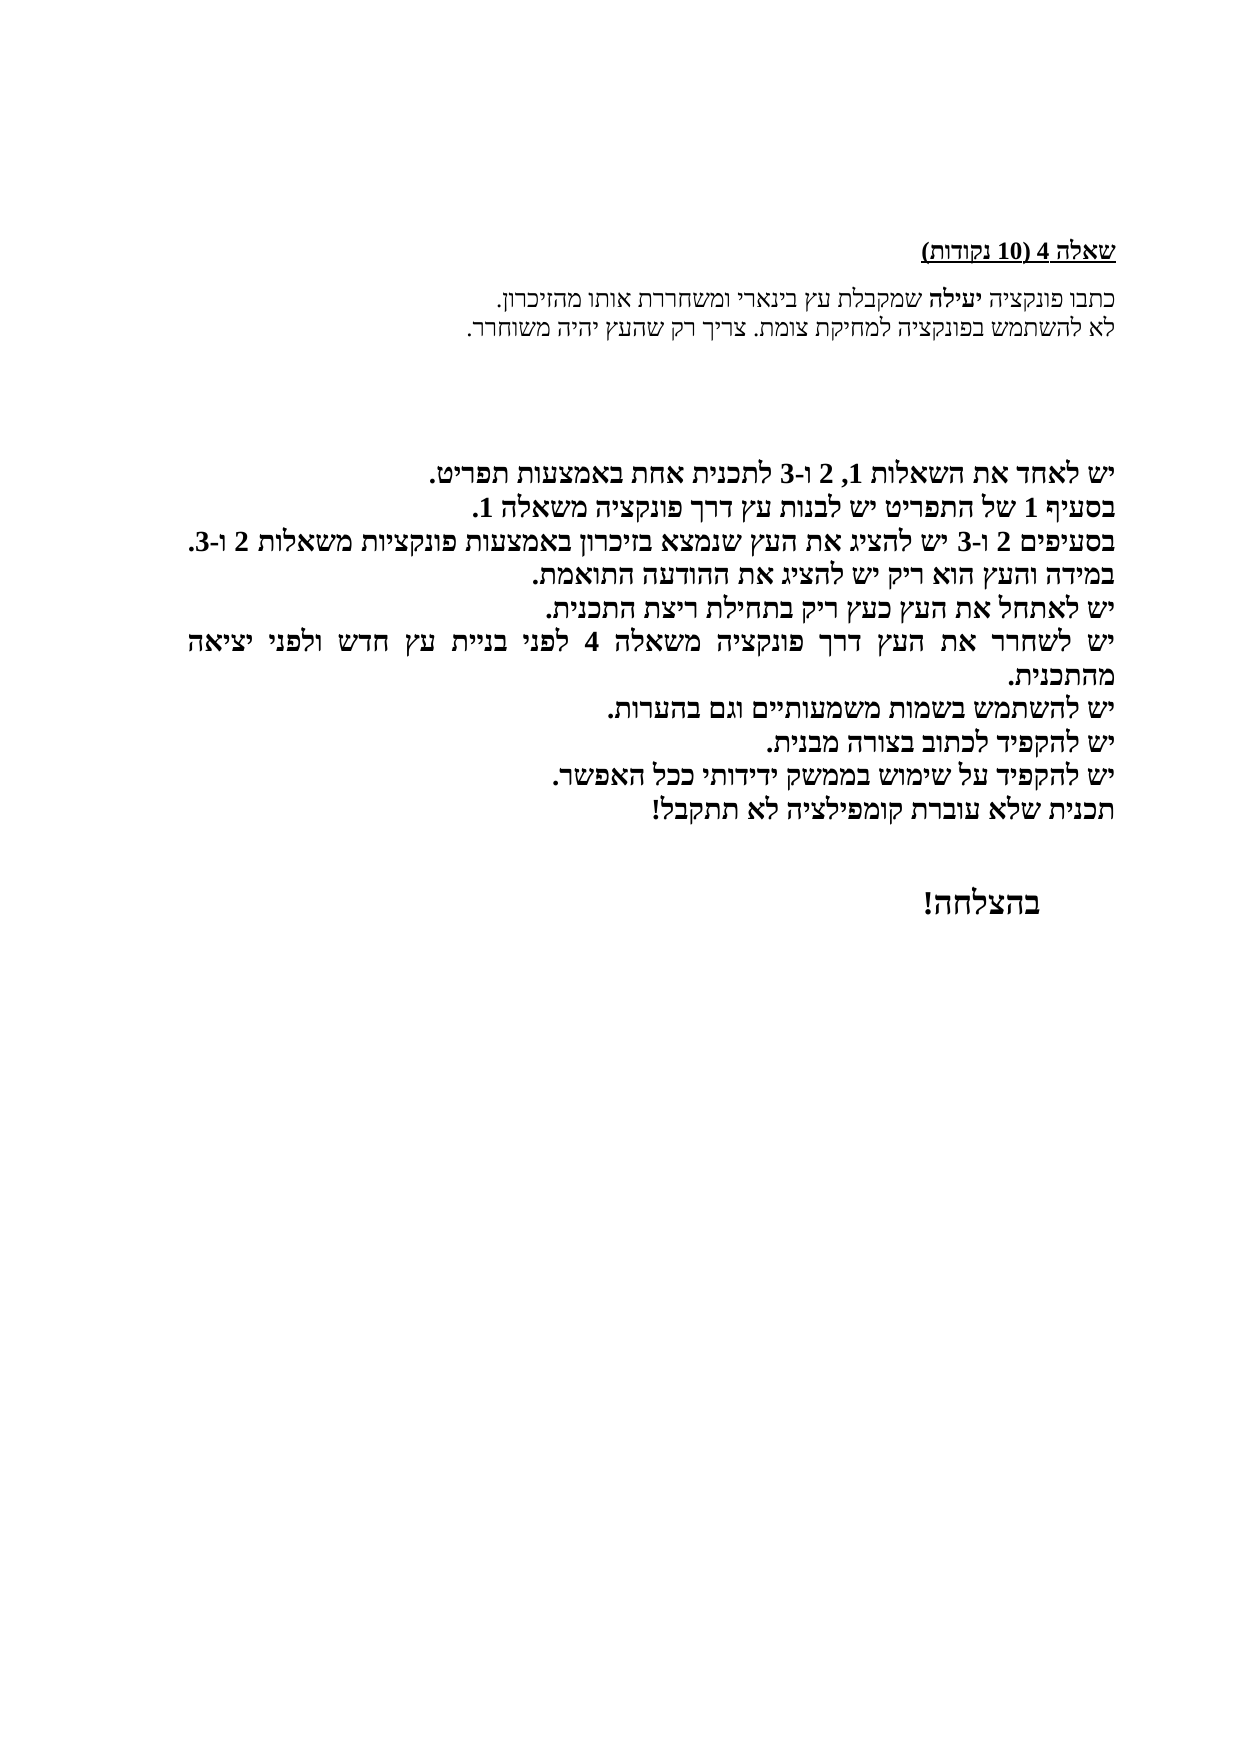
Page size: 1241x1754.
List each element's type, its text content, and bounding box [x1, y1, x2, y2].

text כתבו פונקציה יעילה שמקבלת עץ בינארי ומשחררת אותו מהזיכרון. [187, 284, 1116, 313]
text בהצלחה! [187, 883, 1116, 921]
text יש להקפיד לכתוב בצורה מבנית. [187, 725, 1116, 758]
text יש להשתמש בשמות משמעותיים וגם בהערות. [187, 691, 1116, 725]
text יש לאתחל את העץ כעץ ריק בתחילת ריצת התכנית. [187, 591, 1116, 624]
text שאלה 4 (10 נקודות) [187, 236, 1116, 265]
text יש לשחרר את העץ דרך פונקציה משאלה 4 לפני בניית עץ חדש ולפני יציאה מהתכנית. [187, 624, 1116, 691]
text יש להקפיד על שימוש בממשק ידידותי ככל האפשר. [187, 758, 1116, 792]
text בסעיף 1 של התפריט יש לבנות עץ דרך פונקציה משאלה 1. [187, 490, 1116, 524]
text בסעיפים 2 ו-3 יש להציג את העץ שנמצא בזיכרון באמצעות פונקציות משאלות 2 ו-3. במידה והעץ הוא ריק יש להציג את ההודעה התואמת. [187, 524, 1116, 591]
text יש לאחד את השאלות 1, 2 ו-3 לתכנית אחת באמצעות תפריט. [187, 457, 1116, 490]
text לא להשתמש בפונקציה למחיקת צומת. צריך רק שהעץ יהיה משוחרר. [187, 313, 1116, 342]
text תכנית שלא עוברת קומפילציה לא תתקבל! [187, 792, 1116, 826]
